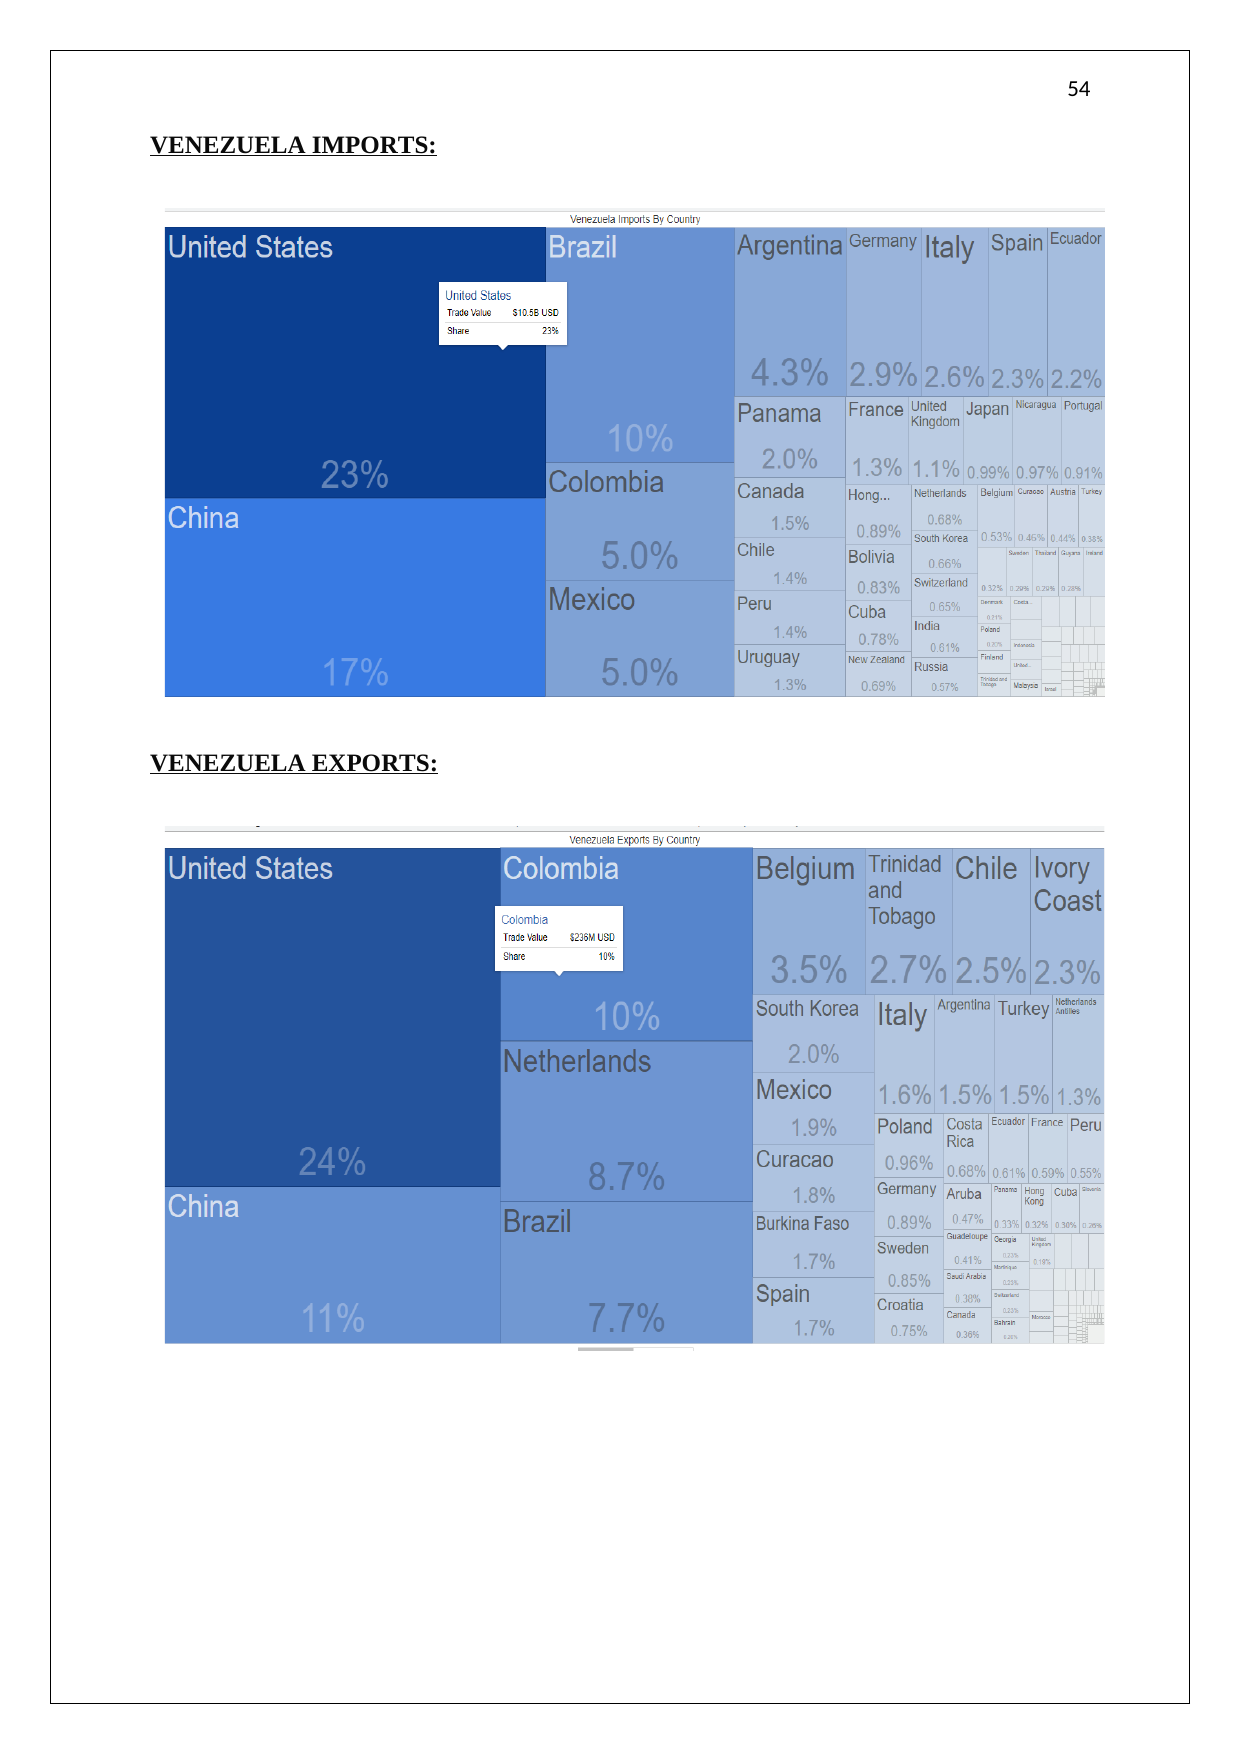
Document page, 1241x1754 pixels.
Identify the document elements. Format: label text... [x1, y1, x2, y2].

picture [164, 826, 1105, 1351]
picture [164, 208, 1105, 699]
text VENEZUELA IMPORTS: [150, 130, 1095, 158]
text VENEZUELA EXPORTS: [150, 748, 1095, 776]
